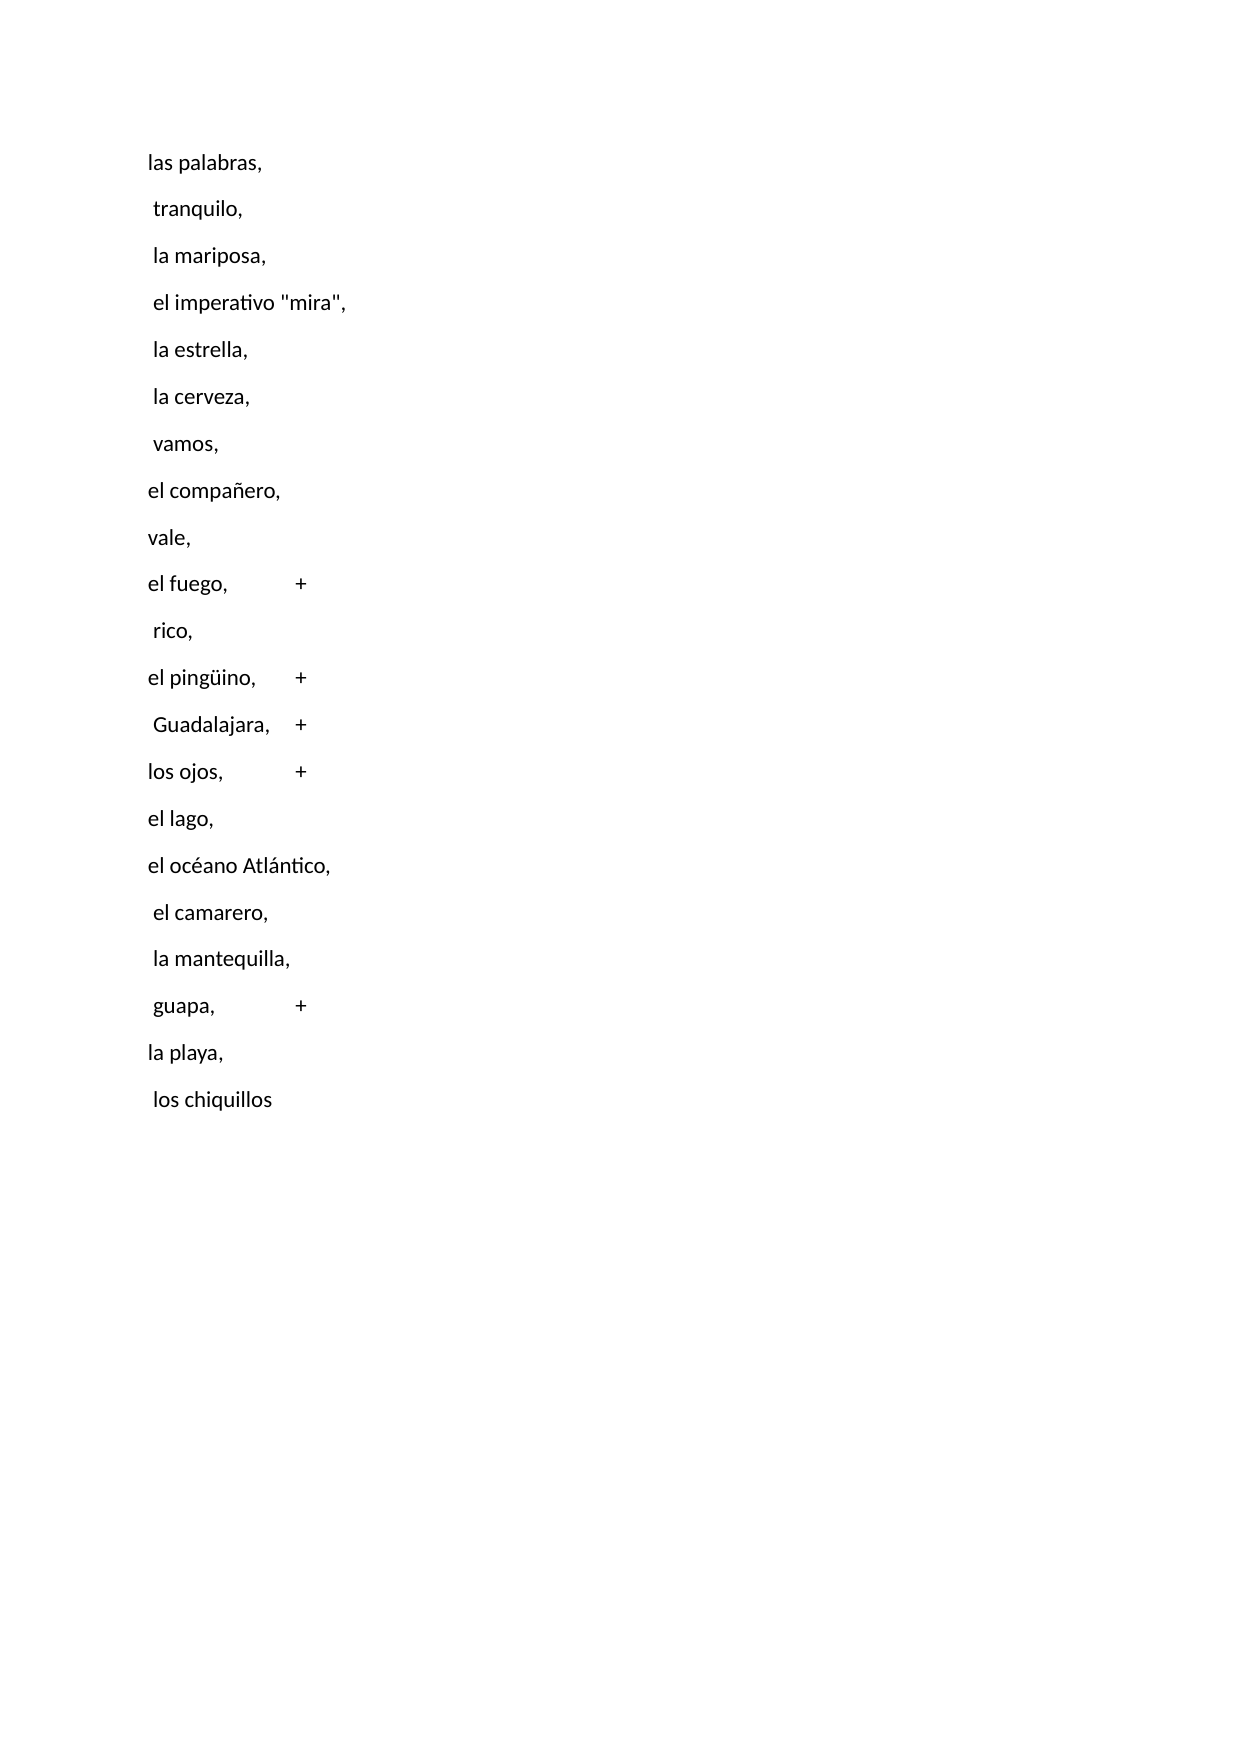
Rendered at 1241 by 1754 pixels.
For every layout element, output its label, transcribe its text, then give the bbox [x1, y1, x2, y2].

text la mantequilla, [148, 944, 1093, 972]
text los ojos, + [148, 757, 1093, 785]
text vamos, [148, 429, 1093, 457]
text el camarero, [148, 898, 1093, 926]
text el compañero, [148, 476, 1093, 504]
text la playa, [148, 1038, 1093, 1066]
text las palabras, [148, 148, 1093, 176]
text la estrella, [148, 335, 1093, 363]
text los chiquillos [148, 1085, 1093, 1113]
text rico, [148, 616, 1093, 644]
text guapa, + [148, 991, 1093, 1019]
text Guadalajara, + [148, 710, 1093, 738]
text el pingüino, + [148, 663, 1093, 691]
text tranquilo, [148, 194, 1093, 222]
text el océano Atlántico, [148, 851, 1093, 879]
text el imperativo "mira", [148, 288, 1093, 316]
text la cerveza, [148, 382, 1093, 410]
text la mariposa, [148, 241, 1093, 269]
text vale, [148, 523, 1093, 551]
text el fuego, + [148, 569, 1093, 597]
text el lago, [148, 804, 1093, 832]
